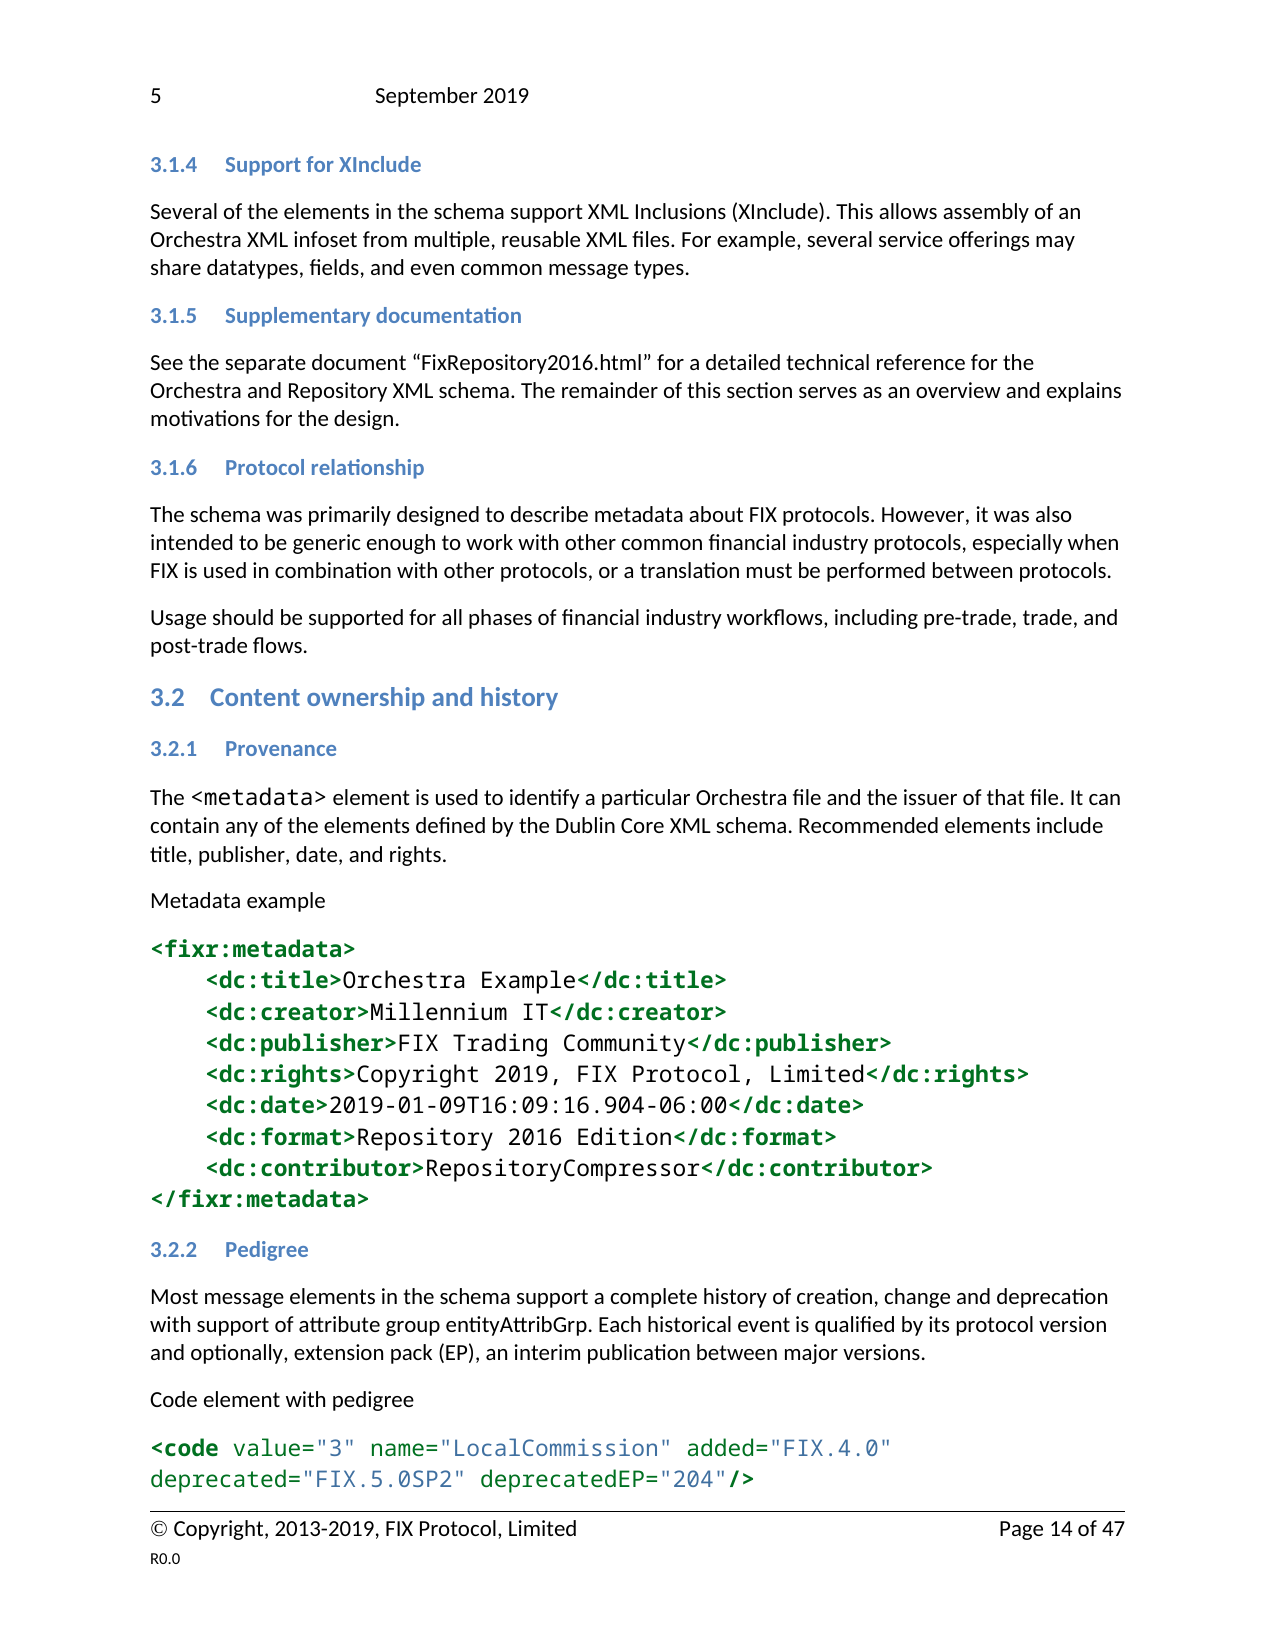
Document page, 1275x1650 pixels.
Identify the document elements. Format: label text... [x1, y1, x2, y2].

text Most message elements in the schema support a complete history of creation, change and deprecation with support of attribute group entityAttribGrp. Each historical event is qualified by its protocol version and optionally, extension pack (EP), an interim publication between major versions. [150, 1282, 1125, 1366]
subtitle Support for XInclude [150, 150, 1125, 178]
text Several of the elements in the schema support XML Inclusions (XInclude). This allows assembly of an Orchestra XML infoset from multiple, reusable XML files. For example, several service offerings may share datatypes, fields, and even common message types. [150, 197, 1125, 281]
text The <metadata> element is used to identify a particular Orchestra file and the issuer of that file. It can contain any of the elements defined by the Dublin Core XML schema. Recommended elements include title, publisher, date, and rights. [150, 780, 1125, 868]
subtitle Pedigree [150, 1235, 1125, 1263]
text See the separate document “FixRepository2016.html” for a detailed technical reference for the Orchestra and Repository XML schema. The remainder of this section serves as an overview and explains motivations for the design. [150, 348, 1125, 432]
subtitle Provenance [150, 734, 1125, 762]
text Code element with pedigree [150, 1385, 1125, 1413]
text Metadata example [150, 886, 1125, 914]
text The schema was primarily designed to describe metadata about FIX protocols. However, it was also intended to be generic enough to work with other common financial industry protocols, especially when FIX is used in combination with other protocols, or a translation must be performed between protocols. [150, 500, 1125, 584]
subtitle Protocol relationship [150, 453, 1125, 481]
subtitle Content ownership and history [150, 680, 1125, 713]
text <fixr:metadata> <dc:title>Orchestra Example</dc:title> <dc:creator>Millennium IT</dc:creator> <dc:publisher>FIX Trading Community</dc:publisher> <dc:rights>Copyright 2019, FIX Protocol, Limited</dc:rights> <dc:date>2019-01-09T16:09:16.904-06:00</dc:date> <dc:format>Repository 2016 Edition</dc:format> <dc:contributor>RepositoryCompressor</dc:contributor> </fixr:metadata> [150, 933, 1125, 1214]
subtitle Supplementary documentation [150, 302, 1125, 330]
text <code value="3" name="LocalCommission" added="FIX.4.0" deprecated="FIX.5.0SP2" deprecatedEP="204"/> [150, 1432, 1125, 1494]
text Usage should be supported for all phases of financial industry workflows, including pre-trade, trade, and post-trade flows. [150, 603, 1125, 659]
